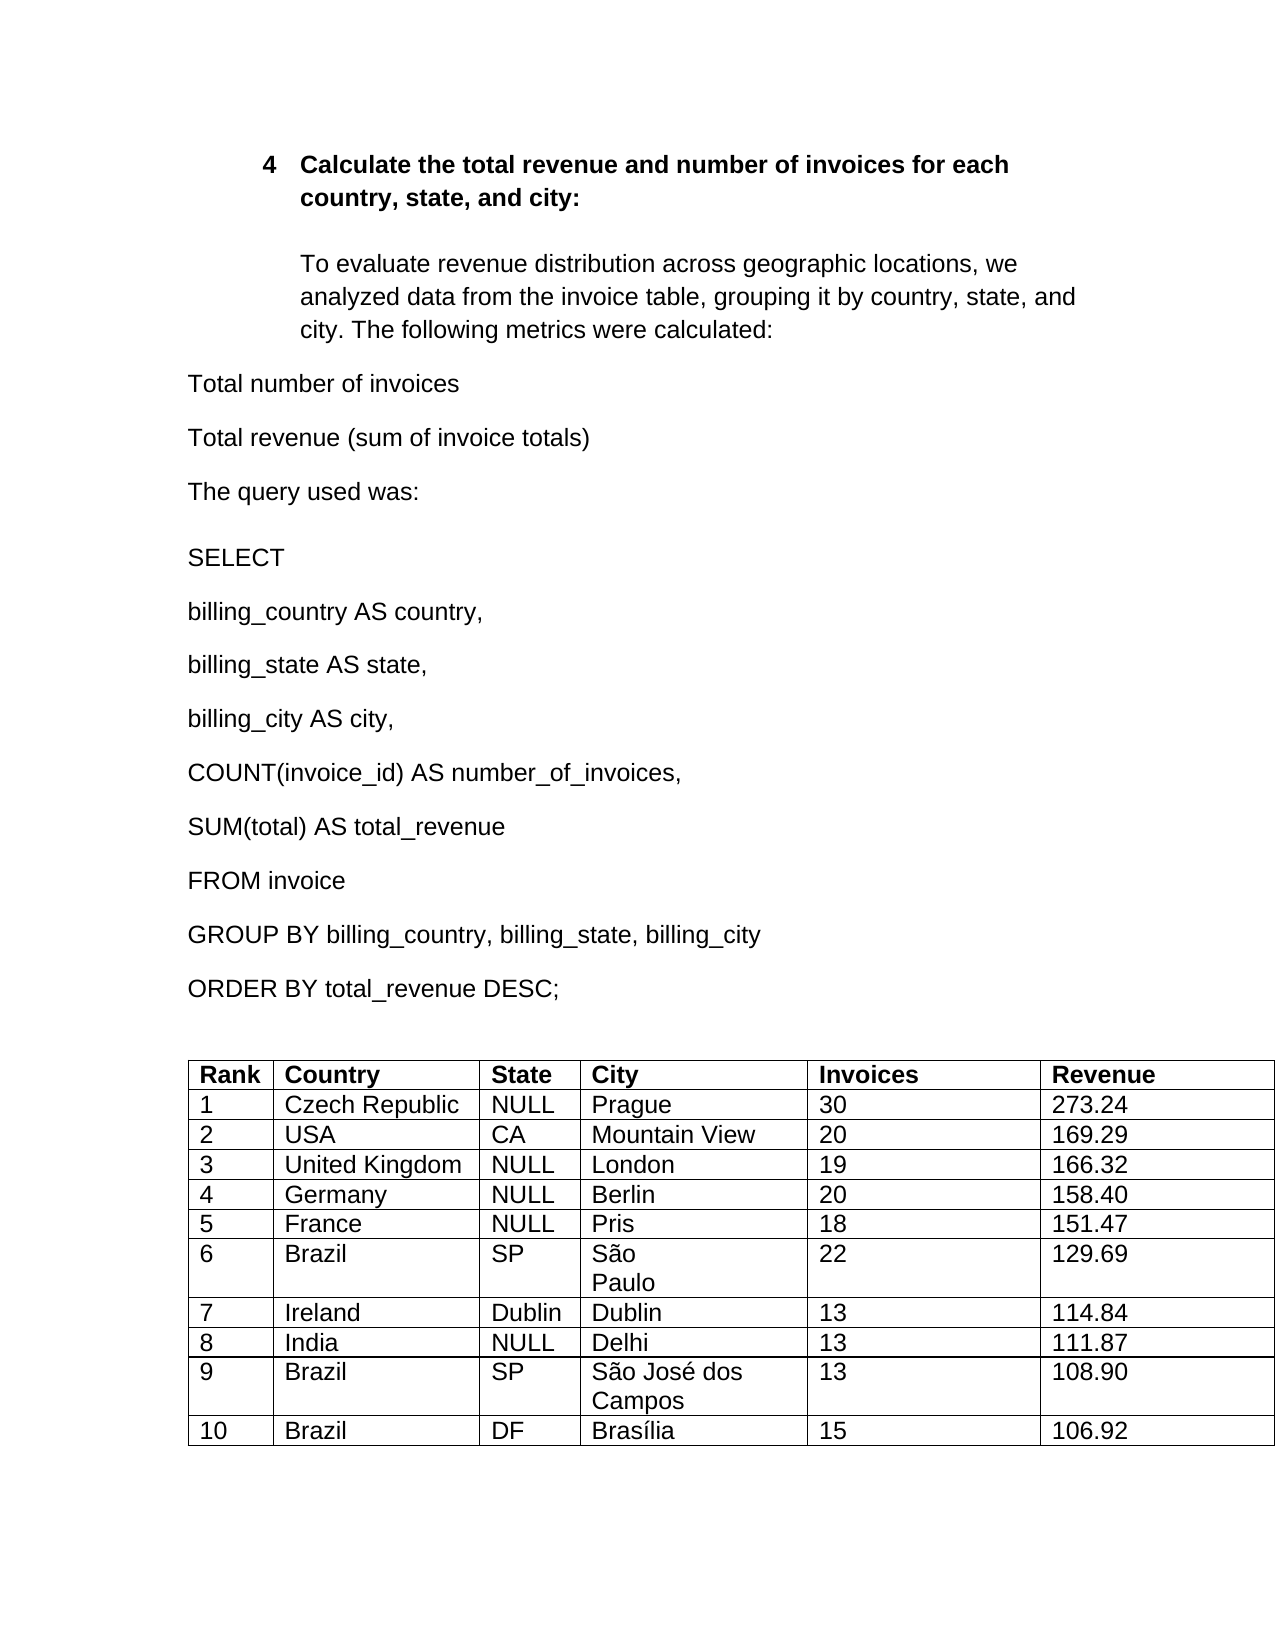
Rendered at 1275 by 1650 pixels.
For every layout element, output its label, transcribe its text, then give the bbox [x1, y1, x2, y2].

table_cell São Paulo [581, 1239, 807, 1297]
table_cell Delhi [581, 1328, 807, 1356]
table_cell 108.90 [1041, 1358, 1274, 1415]
text billing_country AS country, [187, 597, 1087, 625]
table_cell NULL [480, 1180, 580, 1208]
table_cell 13 [808, 1298, 1040, 1327]
table_header Country [274, 1061, 479, 1089]
text GROUP BY billing_country, billing_state, billing_city [187, 920, 1087, 948]
table_cell 1 [189, 1090, 273, 1119]
table_cell 2 [189, 1120, 273, 1149]
table_header Rank [189, 1061, 273, 1089]
table_cell SP [480, 1239, 580, 1297]
table_cell NULL [480, 1328, 580, 1356]
text Total number of invoices [187, 369, 1087, 398]
table_cell Brazil [274, 1358, 479, 1415]
table_cell 169.29 [1041, 1120, 1274, 1149]
table_cell Pris [581, 1210, 807, 1238]
table_cell 6 [189, 1239, 273, 1297]
table_header Invoices [808, 1061, 1040, 1089]
table_cell 19 [808, 1150, 1040, 1179]
table_cell Dublin [581, 1298, 807, 1327]
table_cell Czech Republic [274, 1090, 479, 1119]
table_cell 7 [189, 1298, 273, 1327]
table_cell 30 [808, 1090, 1040, 1119]
table_cell 111.87 [1041, 1328, 1274, 1356]
text COUNT(invoice_id) AS number_of_invoices, [187, 758, 1087, 787]
table_cell Mountain View [581, 1120, 807, 1149]
table_cell France [274, 1210, 479, 1238]
table_cell 114.84 [1041, 1298, 1274, 1327]
table_cell 158.40 [1041, 1180, 1274, 1208]
table_cell United Kingdom [274, 1150, 479, 1179]
table_cell Brasília [581, 1416, 807, 1445]
text FROM invoice [187, 866, 1087, 894]
table_cell Dublin [480, 1298, 580, 1327]
table_cell NULL [480, 1090, 580, 1119]
table_cell 15 [808, 1416, 1040, 1445]
table_cell Berlin [581, 1180, 807, 1208]
table_cell 10 [189, 1416, 273, 1445]
table_cell NULL [480, 1150, 580, 1179]
table_cell NULL [480, 1210, 580, 1238]
table_cell Ireland [274, 1298, 479, 1327]
table_header City [581, 1061, 807, 1089]
table_cell 13 [808, 1328, 1040, 1356]
table_cell USA [274, 1120, 479, 1149]
table_cell 5 [189, 1210, 273, 1238]
table_cell 151.47 [1041, 1210, 1274, 1238]
text Total revenue (sum of invoice totals) [187, 423, 1087, 452]
list Calculate the total revenue and number of invoices for each country, state, and city: To evaluate revenue distribution across geographic locations, we analyzed data from the invoice table, grouping it by country, state, and city. The following metrics were calculated: [262, 150, 1087, 344]
table_cell 4 [189, 1180, 273, 1208]
table_cell DF [480, 1416, 580, 1445]
text SUM(total) AS total_revenue [187, 812, 1087, 841]
table_cell 129.69 [1041, 1239, 1274, 1297]
text The query used was: SELECT [187, 477, 1087, 571]
table_header State [480, 1061, 580, 1089]
table_cell Germany [274, 1180, 479, 1208]
text billing_city AS city, [187, 704, 1087, 733]
table_cell 13 [808, 1358, 1040, 1415]
table_cell 22 [808, 1239, 1040, 1297]
table_cell SP [480, 1358, 580, 1415]
text ORDER BY total_revenue DESC; [187, 973, 1087, 1034]
table_cell São José dos Campos [581, 1358, 807, 1415]
table_cell 20 [808, 1180, 1040, 1208]
table_cell Prague [581, 1090, 807, 1119]
table_header Revenue [1041, 1061, 1274, 1089]
table_cell Brazil [274, 1416, 479, 1445]
table_cell 18 [808, 1210, 1040, 1238]
text billing_state AS state, [187, 650, 1087, 679]
table_cell 8 [189, 1328, 273, 1356]
table_cell 106.92 [1041, 1416, 1274, 1445]
table_cell 20 [808, 1120, 1040, 1149]
table_cell 3 [189, 1150, 273, 1179]
table_cell Brazil [274, 1239, 479, 1297]
table_cell India [274, 1328, 479, 1356]
table_cell London [581, 1150, 807, 1179]
table_cell 9 [189, 1358, 273, 1415]
table_cell 166.32 [1041, 1150, 1274, 1179]
table_cell 273.24 [1041, 1090, 1274, 1119]
table_cell CA [480, 1120, 580, 1149]
